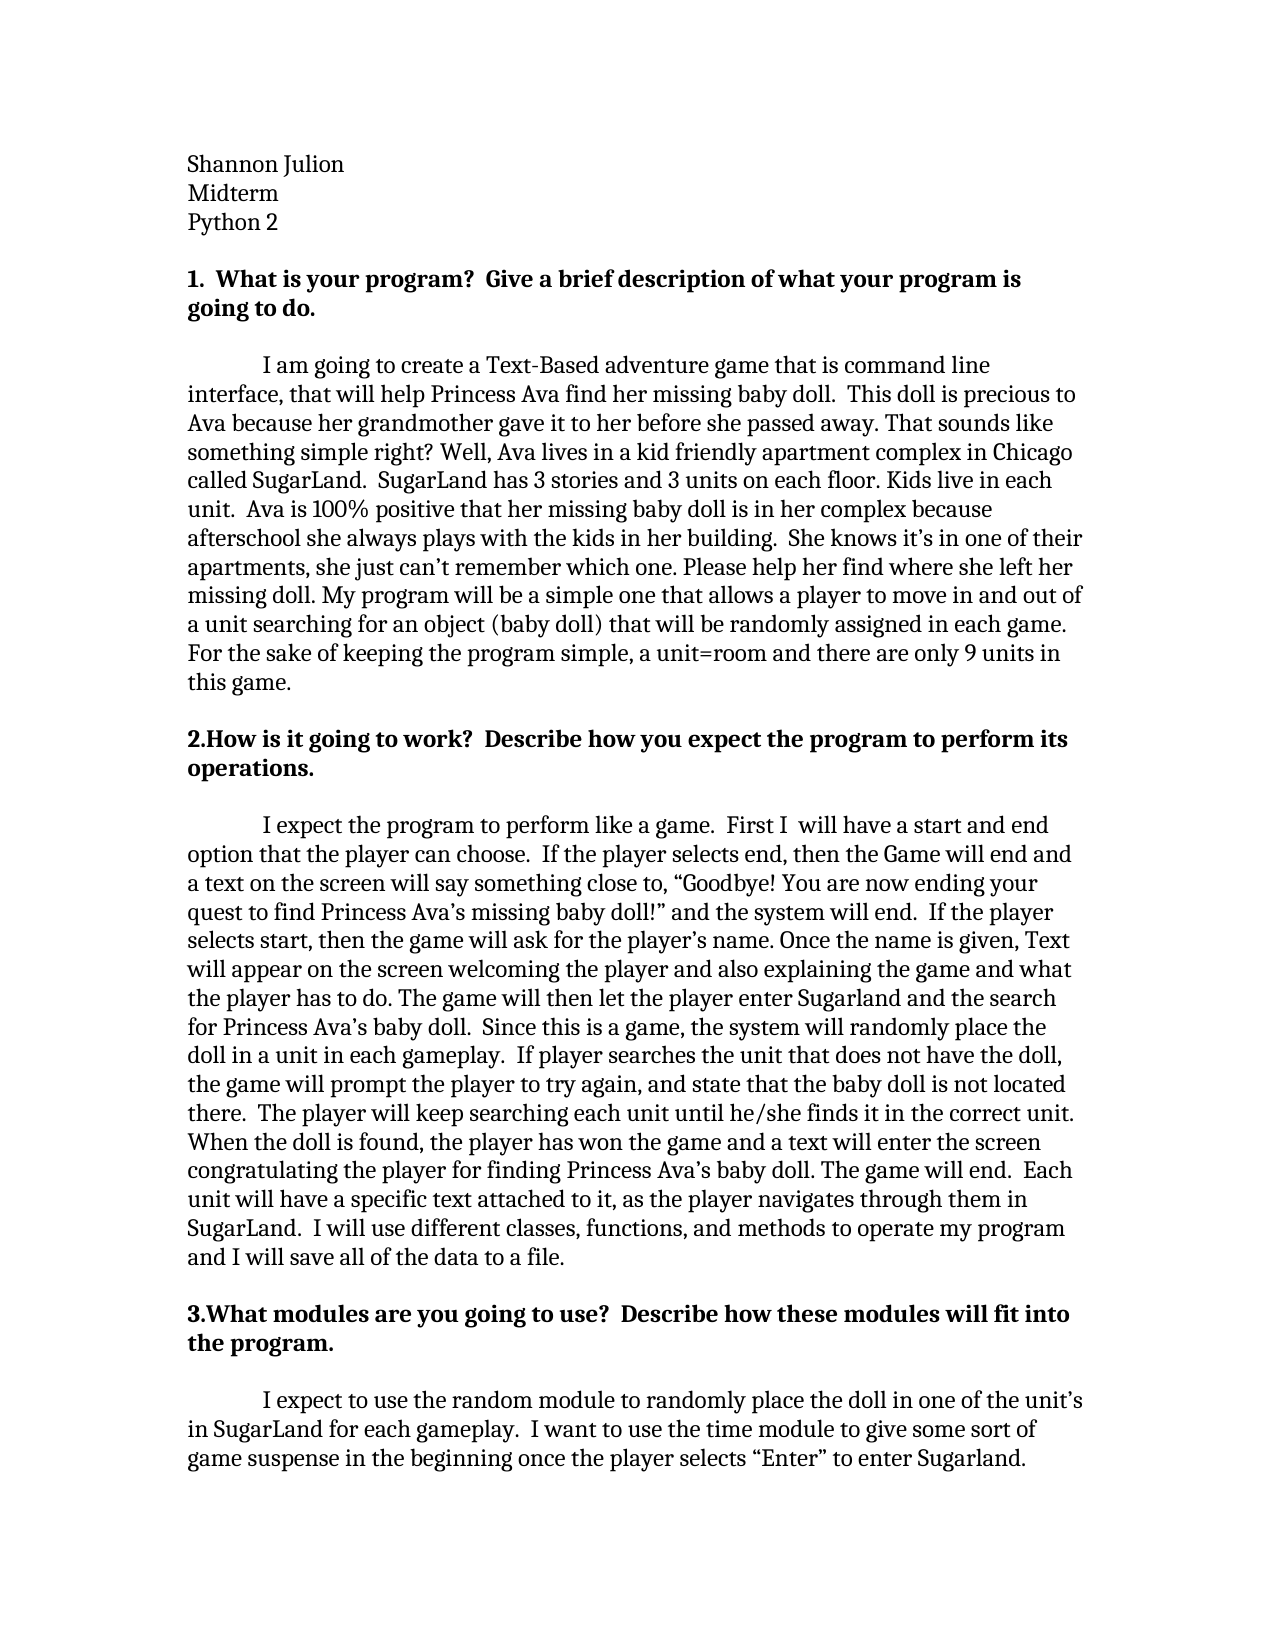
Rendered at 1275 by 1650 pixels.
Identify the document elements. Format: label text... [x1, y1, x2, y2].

text 2.How is it going to work? Describe how you expect the program to perform its operations. [187, 725, 1087, 782]
text 1. What is your program? Give a brief description of what your program is going to do. [187, 265, 1087, 322]
text Midterm [187, 179, 1087, 207]
text I expect the program to perform like a game. First I will have a start and end option that the player can choose. If the player selects end, then the Game will end and a text on the screen will say something close to, “Goodbye! You are now ending your quest to find Princess Ava’s missing baby doll!” and the system will end. If the player selects start, then the game will ask for the player’s name. Once the name is given, Text will appear on the screen welcoming the player and also explaining the game and what the player has to do. The game will then let the player enter Sugarland and the search for Princess Ava’s baby doll. Since this is a game, the system will randomly place the doll in a unit in each gameplay. If player searches the unit that does not have the doll, the game will prompt the player to try again, and state that the baby doll is not located there. The player will keep searching each unit until he/she finds it in the correct unit. When the doll is found, the player has won the game and a text will enter the screen congratulating the player for finding Princess Ava’s baby doll. The game will end. Each unit will have a specific text attached to it, as the player navigates through them in SugarLand. I will use different classes, functions, and methods to operate my program and I will save all of the data to a file. [187, 811, 1087, 1271]
text I expect to use the random module to randomly place the doll in one of the unit’s in SugarLand for each gameplay. I want to use the time module to give some sort of game suspense in the beginning once the player selects “Enter” to enter Sugarland. [187, 1386, 1087, 1472]
text I am going to create a Text-Based adventure game that is command line interface, that will help Princess Ava find her missing baby doll. This doll is precious to Ava because her grandmother gave it to her before she passed away. That sounds like something simple right? Well, Ava lives in a kid friendly apartment complex in Chicago called SugarLand. SugarLand has 3 stories and 3 units on each floor. Kids live in each unit. Ava is 100% positive that her missing baby doll is in her complex because afterschool she always plays with the kids in her building. She knows it’s in one of their apartments, she just can’t remember which one. Please help her find where she left her missing doll. My program will be a simple one that allows a player to move in and out of a unit searching for an object (baby doll) that will be randomly assigned in each game. For the sake of keeping the program simple, a unit=room and there are only 9 units in this game. [187, 351, 1087, 696]
text Python 2 [187, 207, 1087, 236]
text Shannon Julion [187, 150, 1087, 179]
text 3.What modules are you going to use? Describe how these modules will fit into the program. [187, 1300, 1087, 1357]
